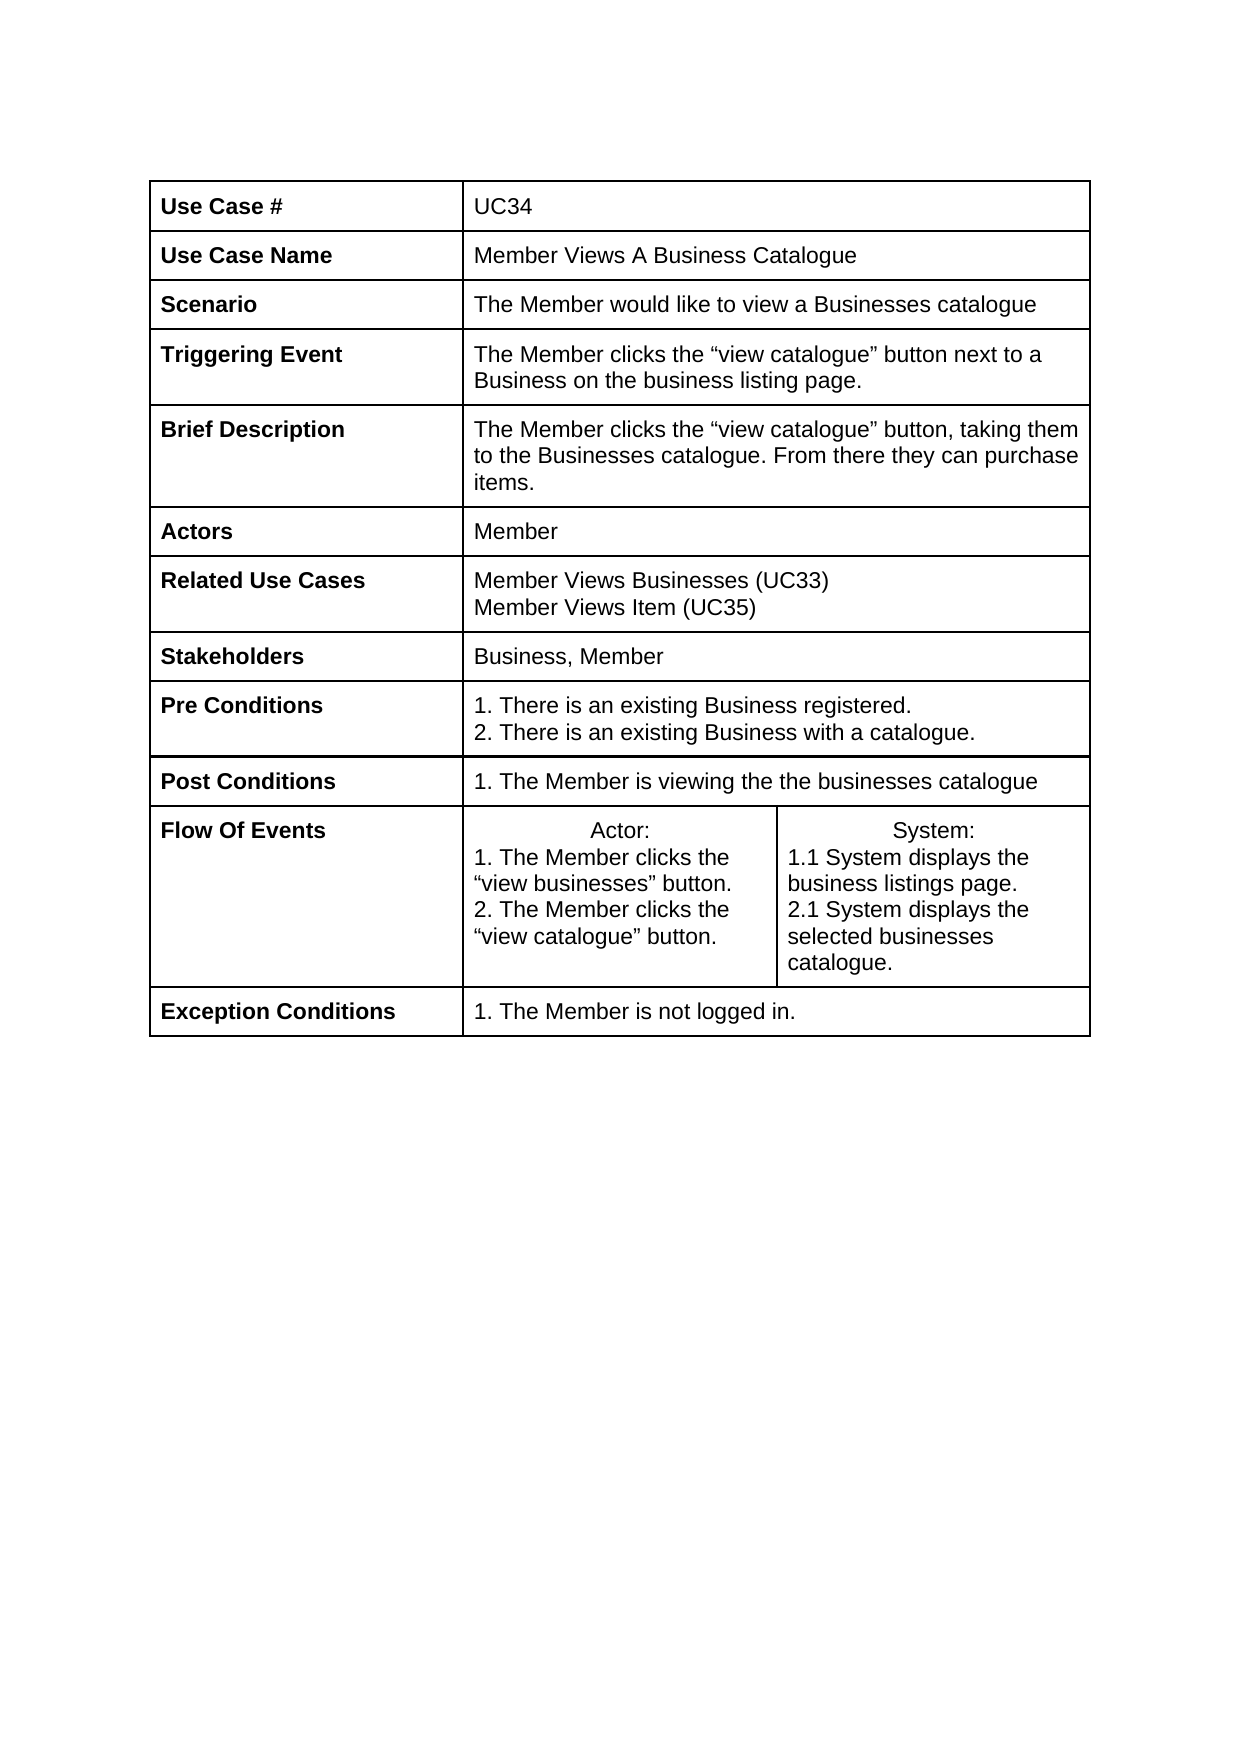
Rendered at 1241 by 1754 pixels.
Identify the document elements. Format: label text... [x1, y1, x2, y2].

table_cell Flow Of Events [151, 807, 462, 986]
table_header Use Case # [151, 182, 462, 229]
table_cell 1. The Member is not logged in. [464, 988, 1089, 1035]
table_cell Post Conditions [151, 758, 462, 805]
table_cell Business, Member [464, 633, 1089, 680]
table_cell Brief Description [151, 406, 462, 506]
table_cell Triggering Event [151, 330, 462, 404]
table_cell Scenario [151, 281, 462, 328]
table_cell Use Case Name [151, 232, 462, 279]
table_cell System: 1.1 System displays the business listings page. 2.1 System displays the selected businesses catalogue. [778, 807, 1089, 986]
table_cell Member [464, 508, 1089, 555]
table_cell 1. The Member is viewing the the businesses catalogue [464, 758, 1089, 805]
table_cell Pre Conditions [151, 682, 462, 755]
table_cell The Member clicks the “view catalogue” button, taking them to the Businesses catalogue. From there they can purchase items. [464, 406, 1089, 506]
table_cell 1. There is an existing Business registered. 2. There is an existing Business with a catalogue. [464, 682, 1089, 755]
table_cell Related Use Cases [151, 557, 462, 631]
table_cell Member Views A Business Catalogue [464, 232, 1089, 279]
table_cell Actor: 1. The Member clicks the “view businesses” button. 2. The Member clicks the “view catalogue” button. [464, 807, 776, 986]
table_cell The Member clicks the “view catalogue” button next to a Business on the business listing page. [464, 330, 1089, 404]
table_cell The Member would like to view a Businesses catalogue [464, 281, 1089, 328]
table_cell Exception Conditions [151, 988, 462, 1035]
table_cell Actors [151, 508, 462, 555]
table_cell Stakeholders [151, 633, 462, 680]
table_cell Member Views Businesses (UC33) Member Views Item (UC35) [464, 557, 1089, 631]
table_header UC34 [464, 182, 1089, 229]
